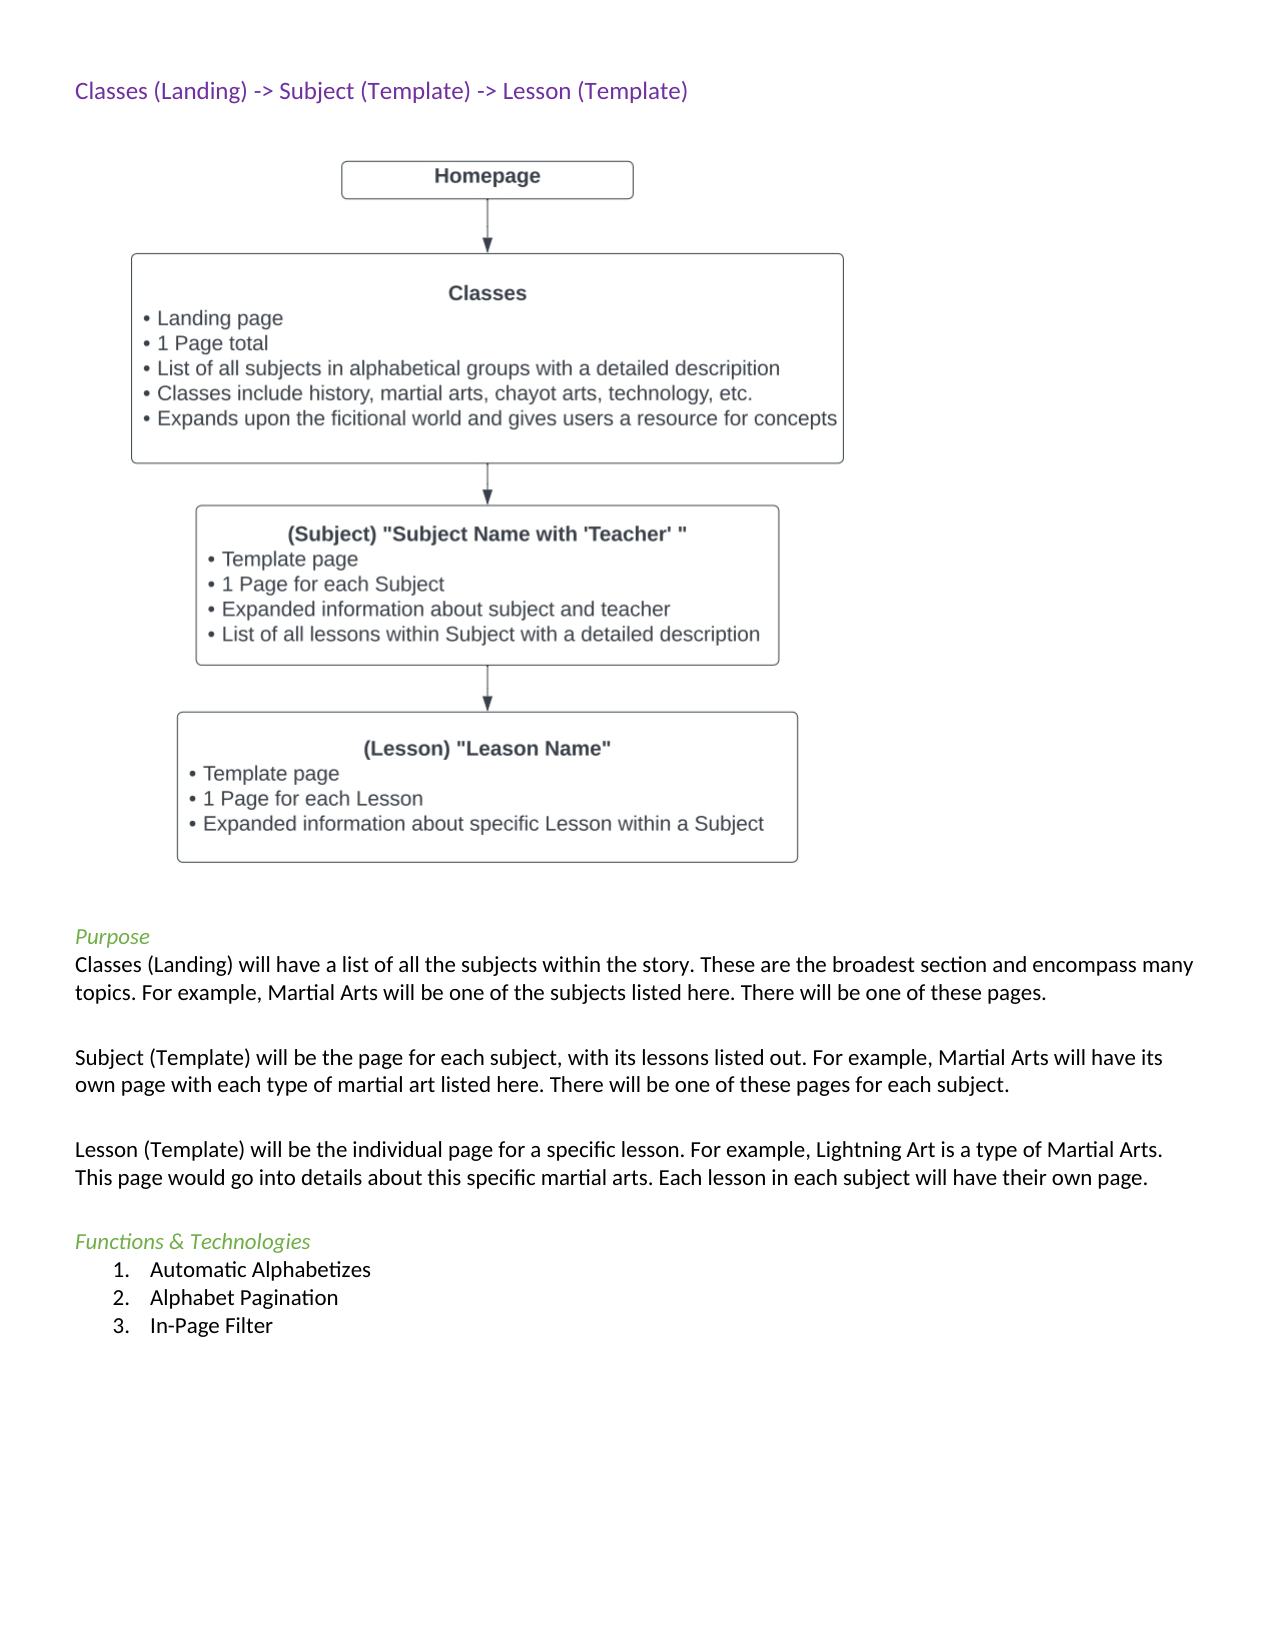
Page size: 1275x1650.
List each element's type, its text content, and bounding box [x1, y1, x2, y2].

subtitle Classes (Landing) -> Subject (Template) -> Lesson (Template) [75, 75, 1200, 106]
text Classes (Landing) will have a list of all the subjects within the story. These are the broadest section and encompass many topics. For example, Martial Arts will be one of the subjects listed here. There will be one of these pages. [75, 950, 1200, 1006]
list Automatic Alphabetizes [112, 1255, 1200, 1283]
picture [75, 105, 899, 918]
list Alphabet Pagination [112, 1283, 1200, 1311]
text Subject (Template) will be the page for each subject, with its lessons listed out. For example, Martial Arts will have its own page with each type of martial art listed here. There will be one of these pages for each subject. [75, 1043, 1200, 1099]
text Lesson (Template) will be the individual page for a specific lesson. For example, Lightning Art is a type of Martial Arts. This page would go into details about this specific martial arts. Each lesson in each subject will have their own page. [75, 1135, 1200, 1191]
subtitle Functions & Technologies [75, 1227, 1200, 1255]
subtitle Purpose [75, 922, 1200, 950]
list In-Page Filter [112, 1311, 1200, 1339]
